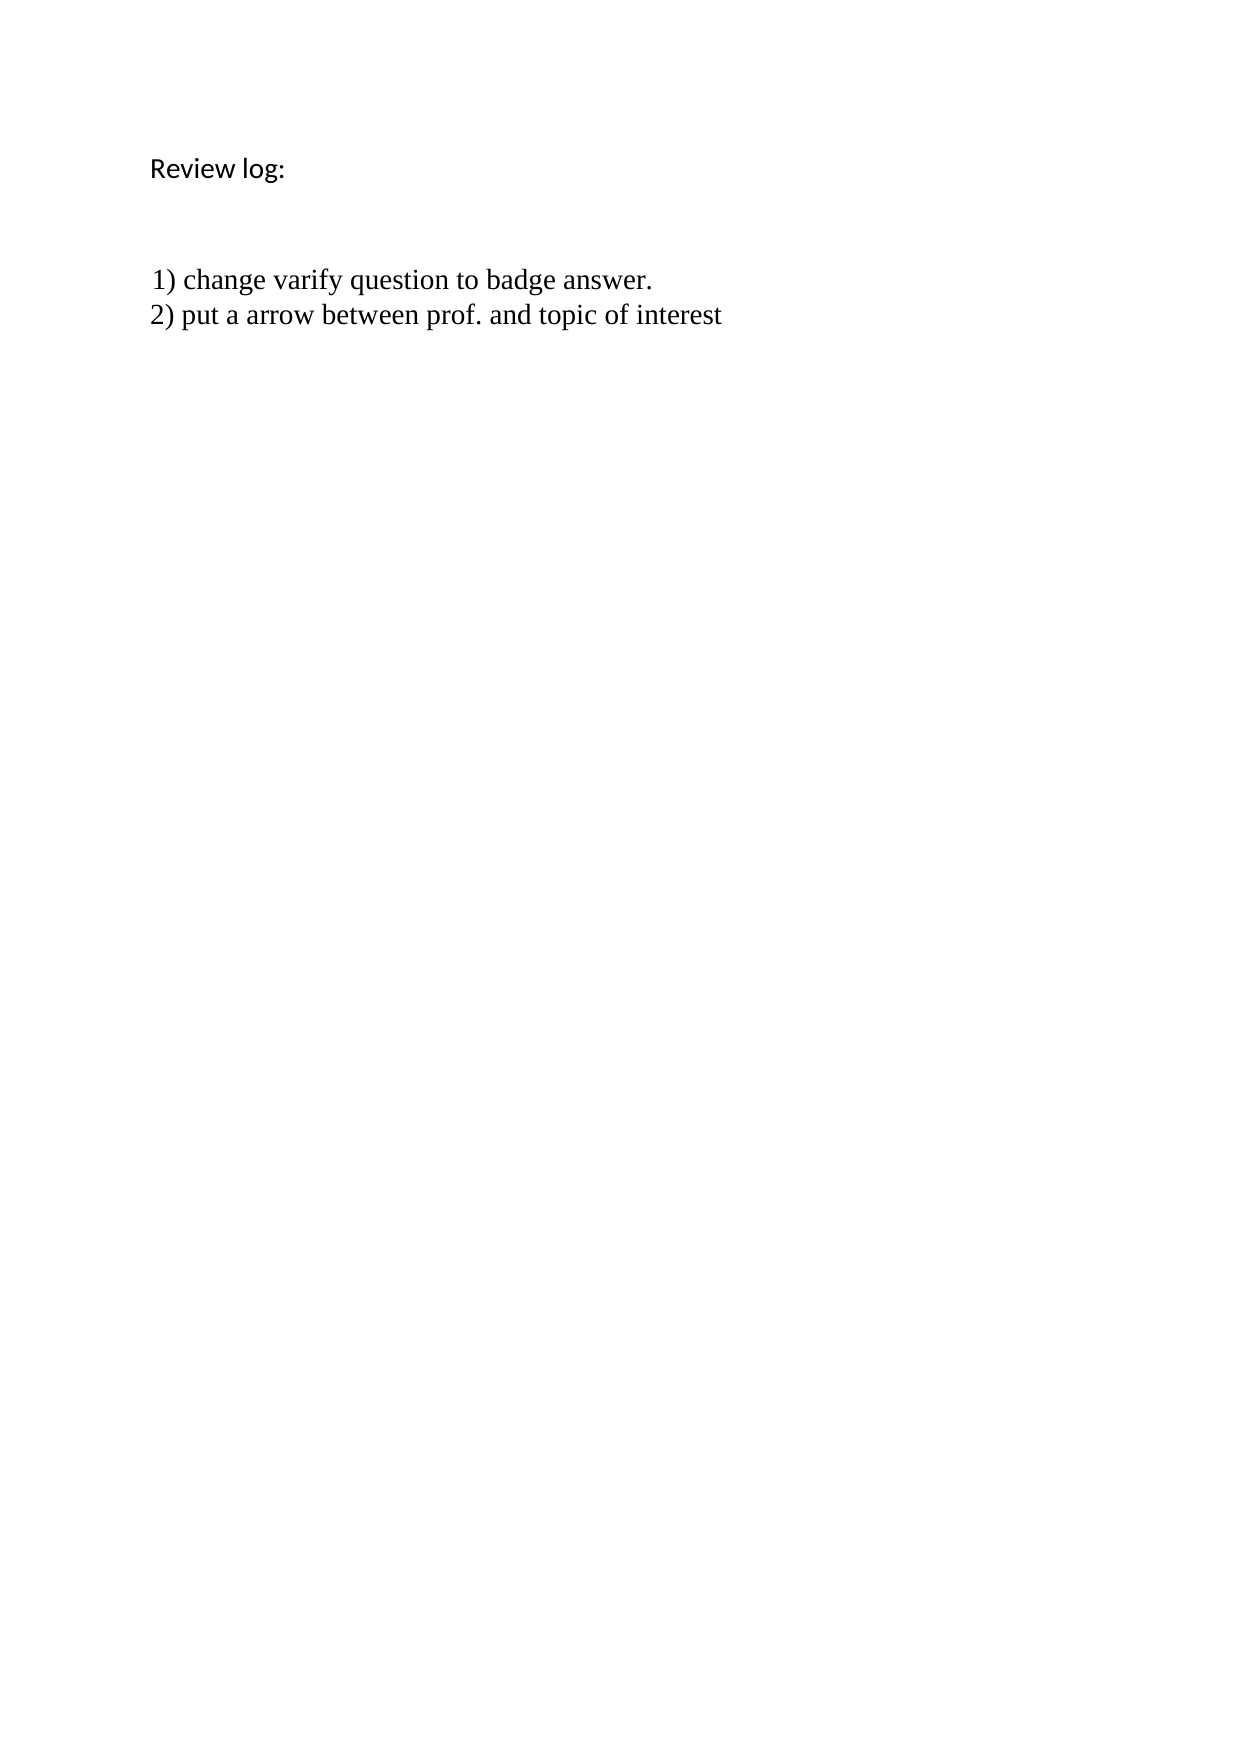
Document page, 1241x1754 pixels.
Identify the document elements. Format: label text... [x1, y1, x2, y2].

text 2) put a arrow between prof. and topic of interest [150, 297, 1090, 330]
table_header 1) change varify question to badge answer. [150, 260, 661, 297]
text Review log: [150, 150, 1090, 186]
